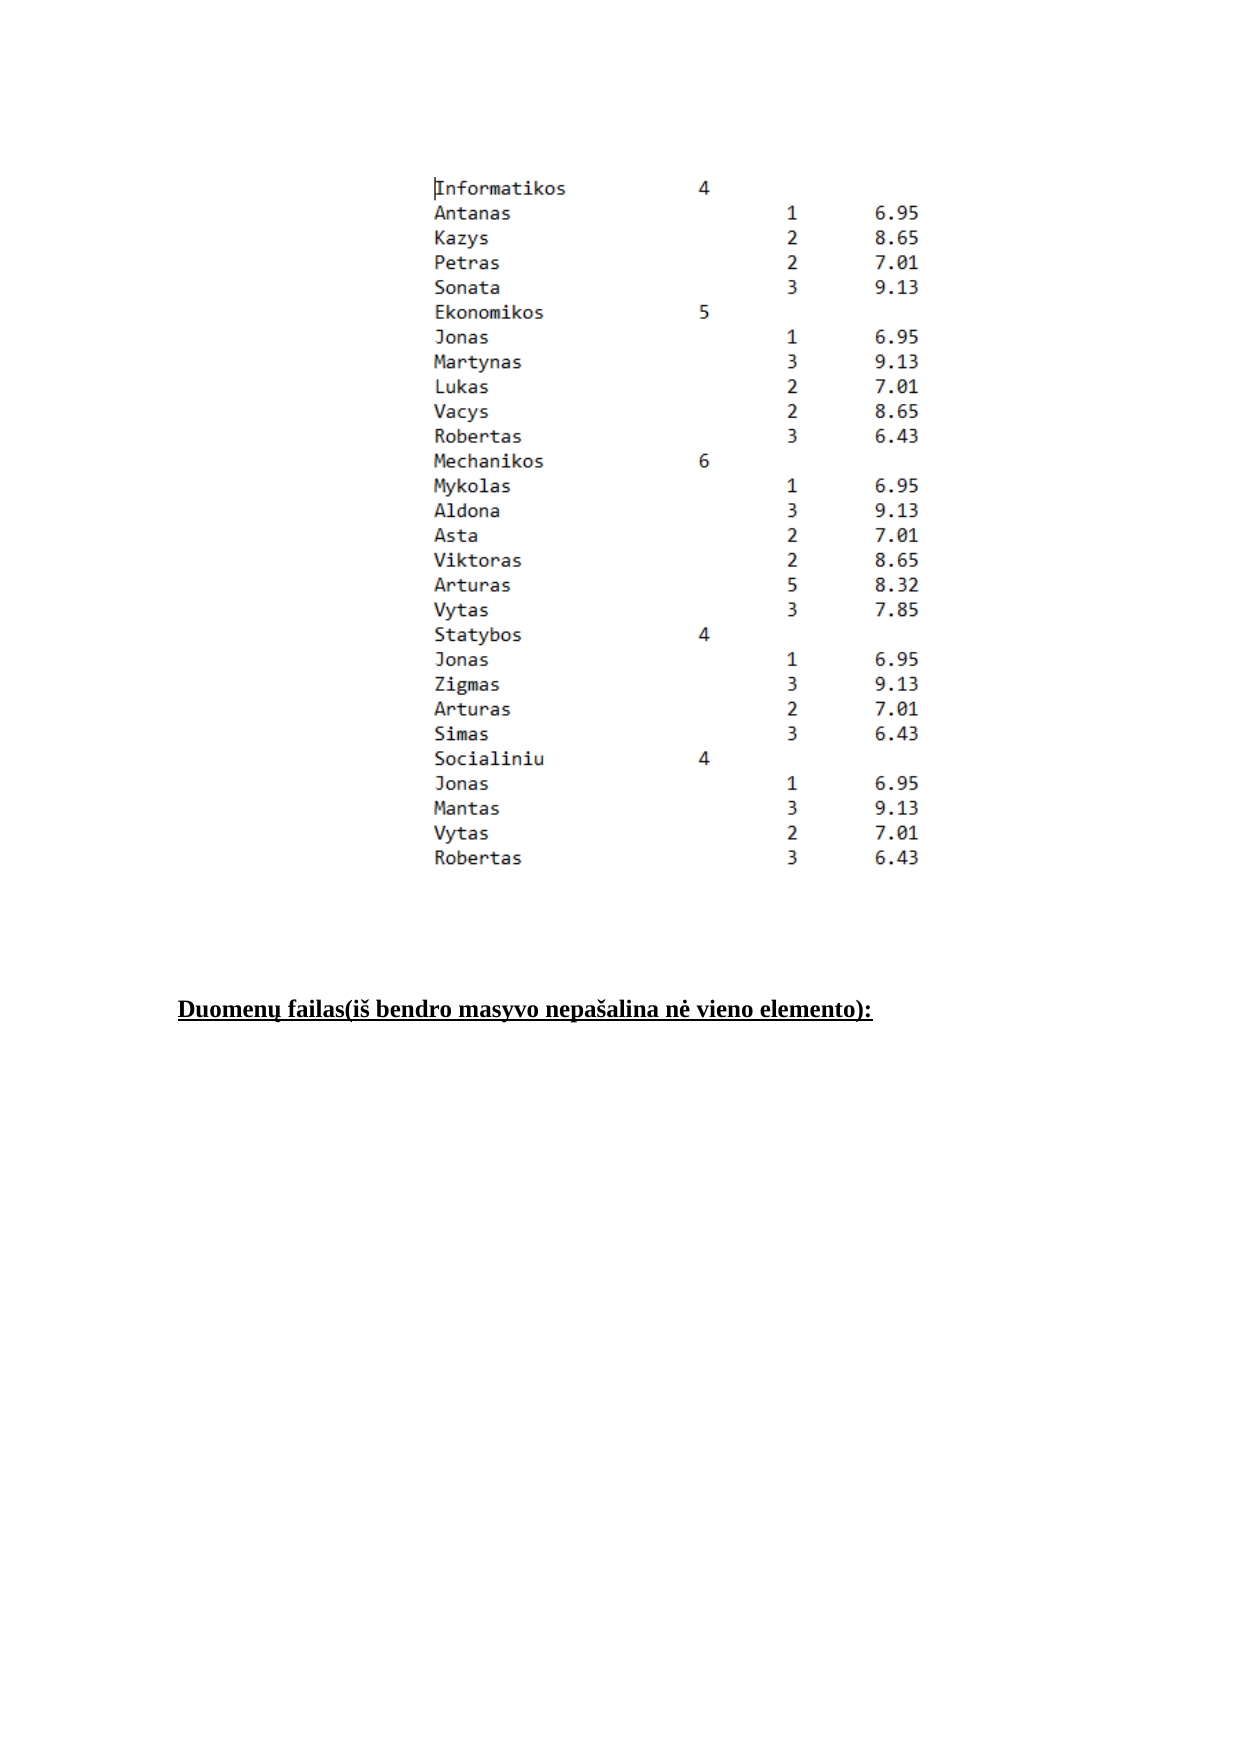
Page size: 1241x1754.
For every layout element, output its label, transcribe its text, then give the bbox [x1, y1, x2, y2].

text Duomenų failas(iš bendro masyvo nepašalina nė vieno elemento): [177, 994, 1182, 1023]
picture [429, 177, 930, 881]
